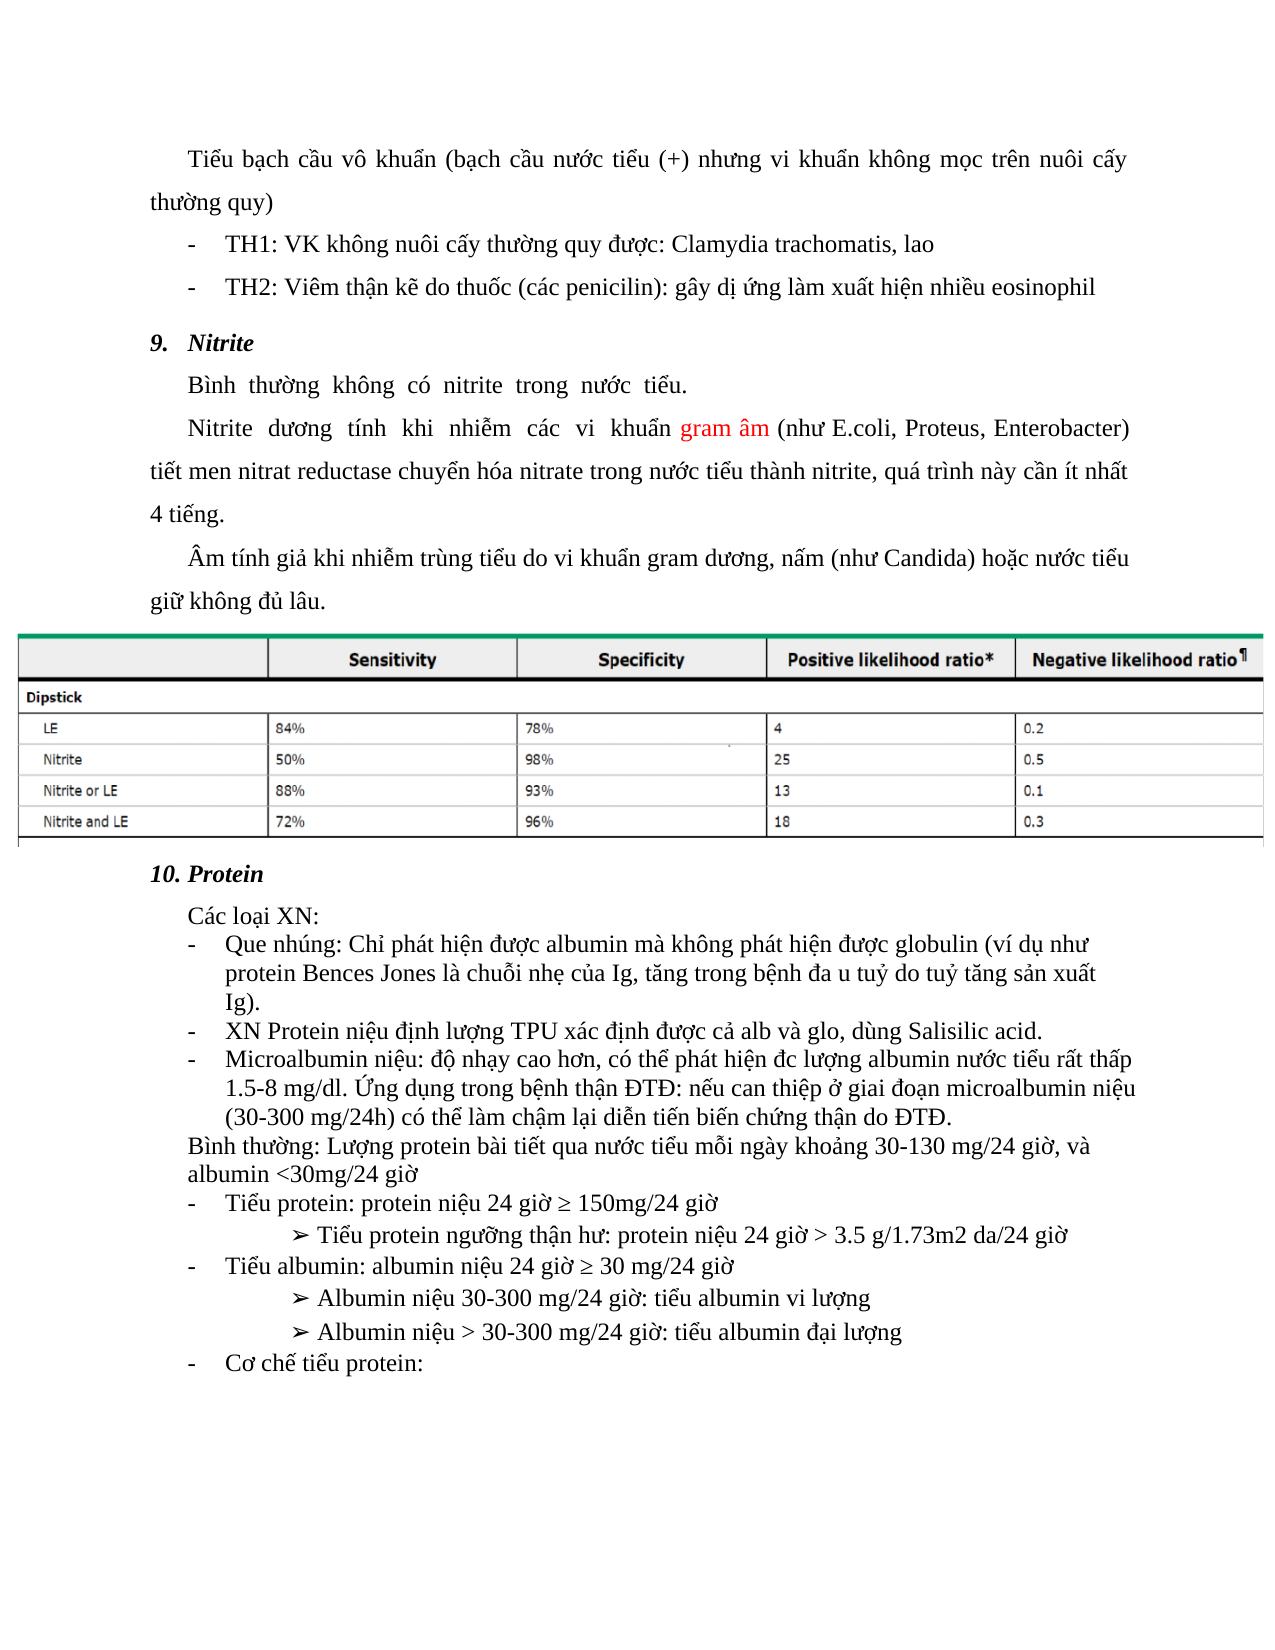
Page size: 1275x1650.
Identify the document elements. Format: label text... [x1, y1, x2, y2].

list ➢ Albumin niệu > 30-300 mg/24 giờ: tiểu albumin đại lượng [225, 1314, 1137, 1348]
text Bình thường: Lượng protein bài tiết qua nước tiểu mỗi ngày khoảng 30-130 mg/24 giờ, và albumin <30mg/24 giờ [187, 1131, 1137, 1188]
list Microalbumin niệu: độ nhạy cao hơn, có thể phát hiện đc lượng albumin nước tiểu rất thấp 1.5-8 mg/dl. Ứng dụng trong bệnh thận ĐTĐ: nếu can thiệp ở giai đoạn microalbumin niệu (30-300 mg/24h) có thể làm chậm lại diễn tiến biến chứng thận do ĐTĐ. [187, 1044, 1137, 1131]
list TH2: Viêm thận kẽ do thuốc (các penicilin): gây dị ứng làm xuất hiện nhiều eosinophil [187, 272, 1129, 301]
list Cơ chế tiểu protein: [187, 1348, 1137, 1377]
picture [17, 628, 1264, 847]
text Các loại XN: [187, 901, 1137, 929]
list Que nhúng: Chỉ phát hiện được albumin mà không phát hiện được globulin (ví dụ như protein Bences Jones là chuỗi nhẹ của Ig, tăng trong bệnh đa u tuỷ do tuỷ tăng sản xuất Ig). [187, 929, 1137, 1016]
list XN Protein niệu định lượng TPU xác định được cả alb và glo, dùng Salisilic acid. [187, 1016, 1137, 1044]
list ➢ Tiểu protein ngưỡng thận hư: protein niệu 24 giờ > 3.5 g/1.73m2 da/24 giờ [225, 1217, 1137, 1251]
list Tiểu protein: protein niệu 24 giờ ≥ 150mg/24 giờ [187, 1188, 1137, 1217]
text Nitrite dương tính khi nhiễm các vi khuẩn gram âm (như E.coli, Proteus, Enterobacter) tiết men nitrat reductase chuyển hóa nitrate trong nước tiểu thành nitrite, quá trình này cần ít nhất 4 tiếng. [150, 413, 1130, 528]
text 9. Nitrite [150, 328, 258, 357]
list TH1: VK không nuôi cấy thường quy được: Clamydia trachomatis, lao [187, 229, 1129, 258]
text Âm tính giả khi nhiễm trùng tiểu do vi khuẩn gram dương, nấm (như Candida) hoặc nước tiểu giữ không đủ lâu. [150, 543, 1130, 614]
text Tiểu bạch cầu vô khuẩn (bạch cầu nước tiểu (+) nhưng vi khuẩn không mọc trên nuôi cấy thường quy) [150, 144, 1129, 215]
text Bình thường không có nitrite trong nước tiểu. [150, 370, 1130, 399]
list ➢ Albumin niệu 30-300 mg/24 giờ: tiểu albumin vi lượng [225, 1280, 1137, 1314]
text 10. Protein [150, 859, 268, 887]
list Tiểu albumin: albumin niệu 24 giờ ≥ 30 mg/24 giờ [187, 1251, 1137, 1280]
